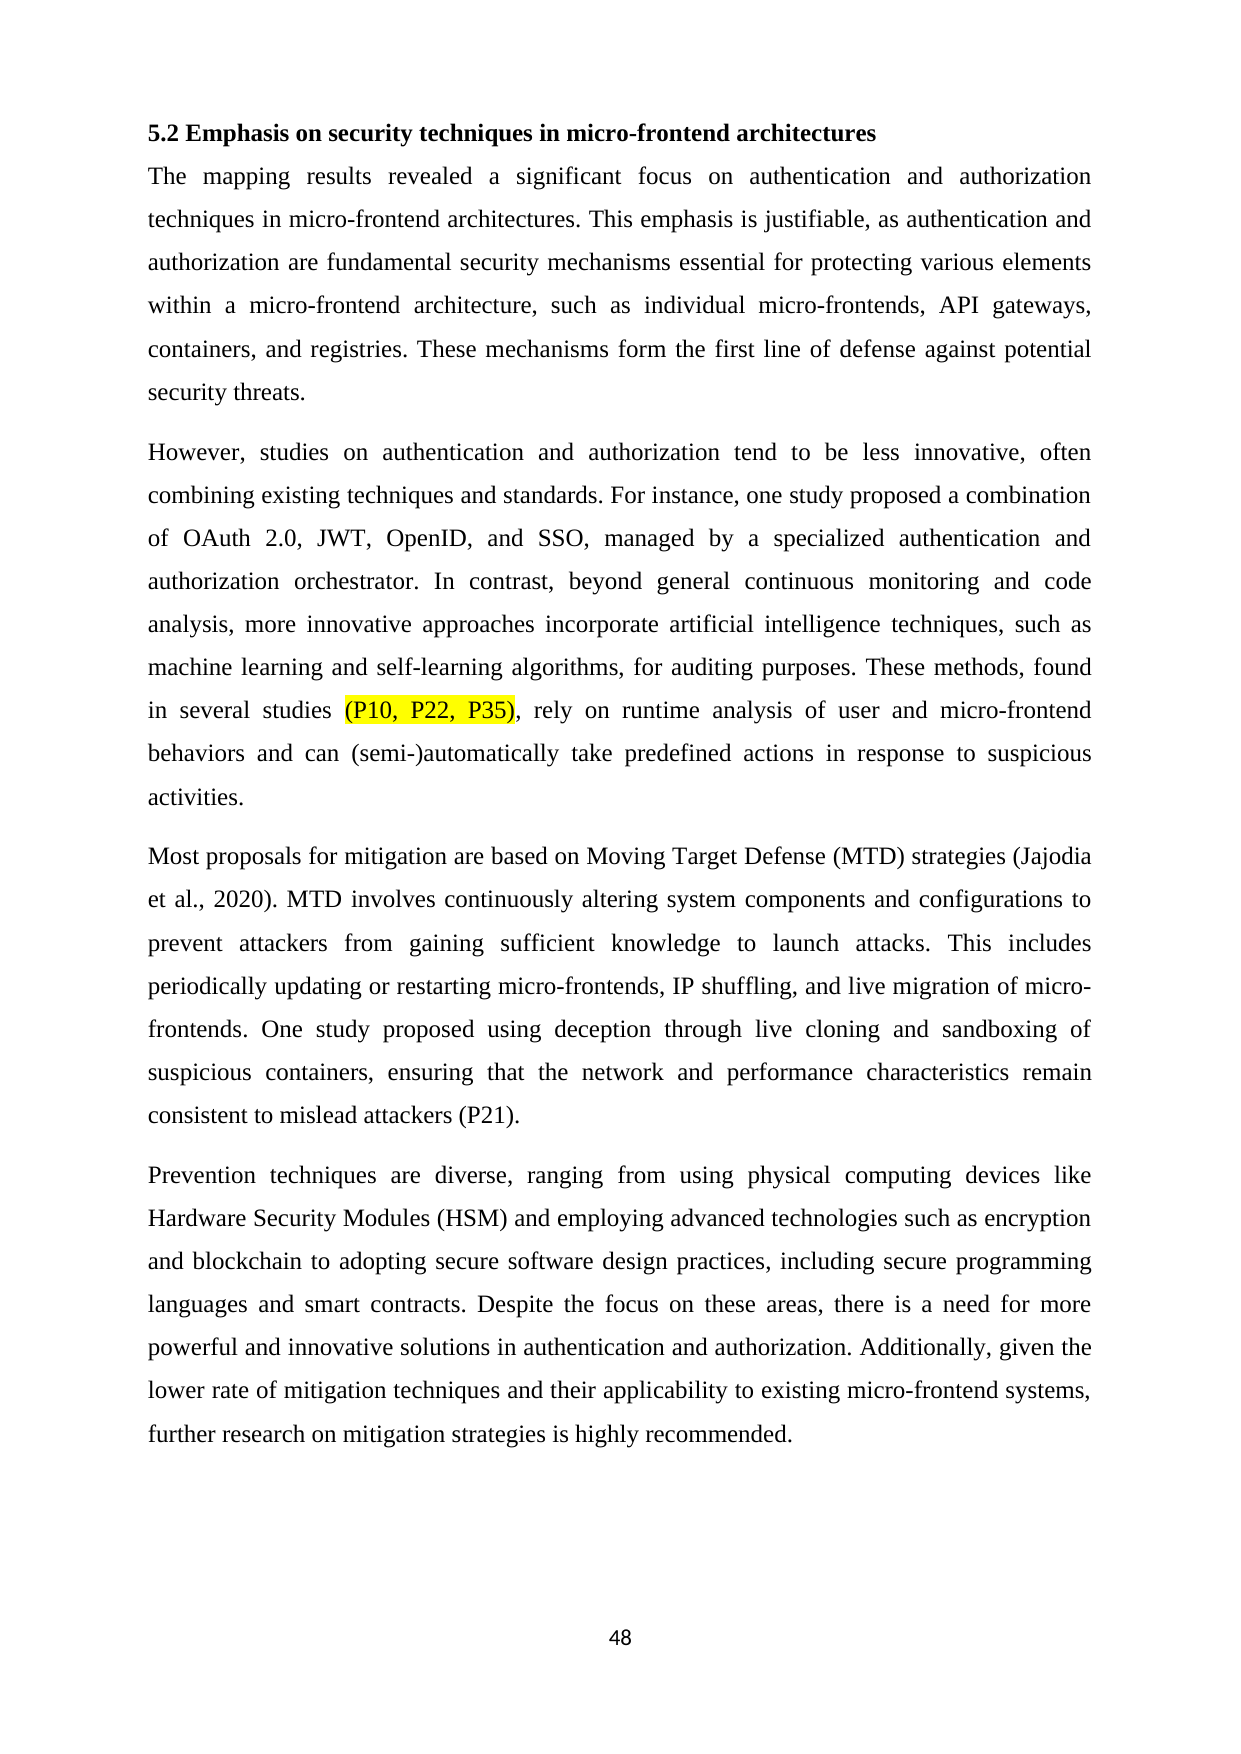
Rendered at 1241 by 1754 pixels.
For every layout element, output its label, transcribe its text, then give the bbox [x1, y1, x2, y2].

text Prevention techniques are diverse, ranging from using physical computing devices like Hardware Security Modules (HSM) and employing advanced technologies such as encryption and blockchain to adopting secure software design practices, including secure programming languages and smart contracts. Despite the focus on these areas, there is a need for more powerful and innovative solutions in authentication and authorization. Additionally, given the lower rate of mitigation techniques and their applicability to existing micro-frontend systems, further research on mitigation strategies is highly recommended. [148, 1160, 1092, 1447]
subtitle 5.2 Emphasis on security techniques in micro-frontend architectures [148, 118, 1092, 147]
text Most proposals for mitigation are based on Moving Target Defense (MTD) strategies (Jajodia et al., 2020). MTD involves continuously altering system components and configurations to prevent attackers from gaining sufficient knowledge to launch attacks. This includes periodically updating or restarting micro-frontends, IP shuffling, and live migration of micro-frontends. One study proposed using deception through live cloning and sandboxing of suspicious containers, ensuring that the network and performance characteristics remain consistent to mislead attackers (P21). [148, 841, 1092, 1129]
text The mapping results revealed a significant focus on authentication and authorization techniques in micro-frontend architectures. This emphasis is justifiable, as authentication and authorization are fundamental security mechanisms essential for protecting various elements within a micro-frontend architecture, such as individual micro-frontends, API gateways, containers, and registries. These mechanisms form the first line of defense against potential security threats. [148, 161, 1092, 406]
text However, studies on authentication and authorization tend to be less innovative, often combining existing techniques and standards. For instance, one study proposed a combination of OAuth 2.0, JWT, OpenID, and SSO, managed by a specialized authentication and authorization orchestrator. In contrast, beyond general continuous monitoring and code analysis, more innovative approaches incorporate artificial intelligence techniques, such as machine learning and self-learning algorithms, for auditing purposes. These methods, found in several studies (P10, P22, P35), rely on runtime analysis of user and micro-frontend behaviors and can (semi-)automatically take predefined actions in response to suspicious activities. [148, 437, 1092, 810]
